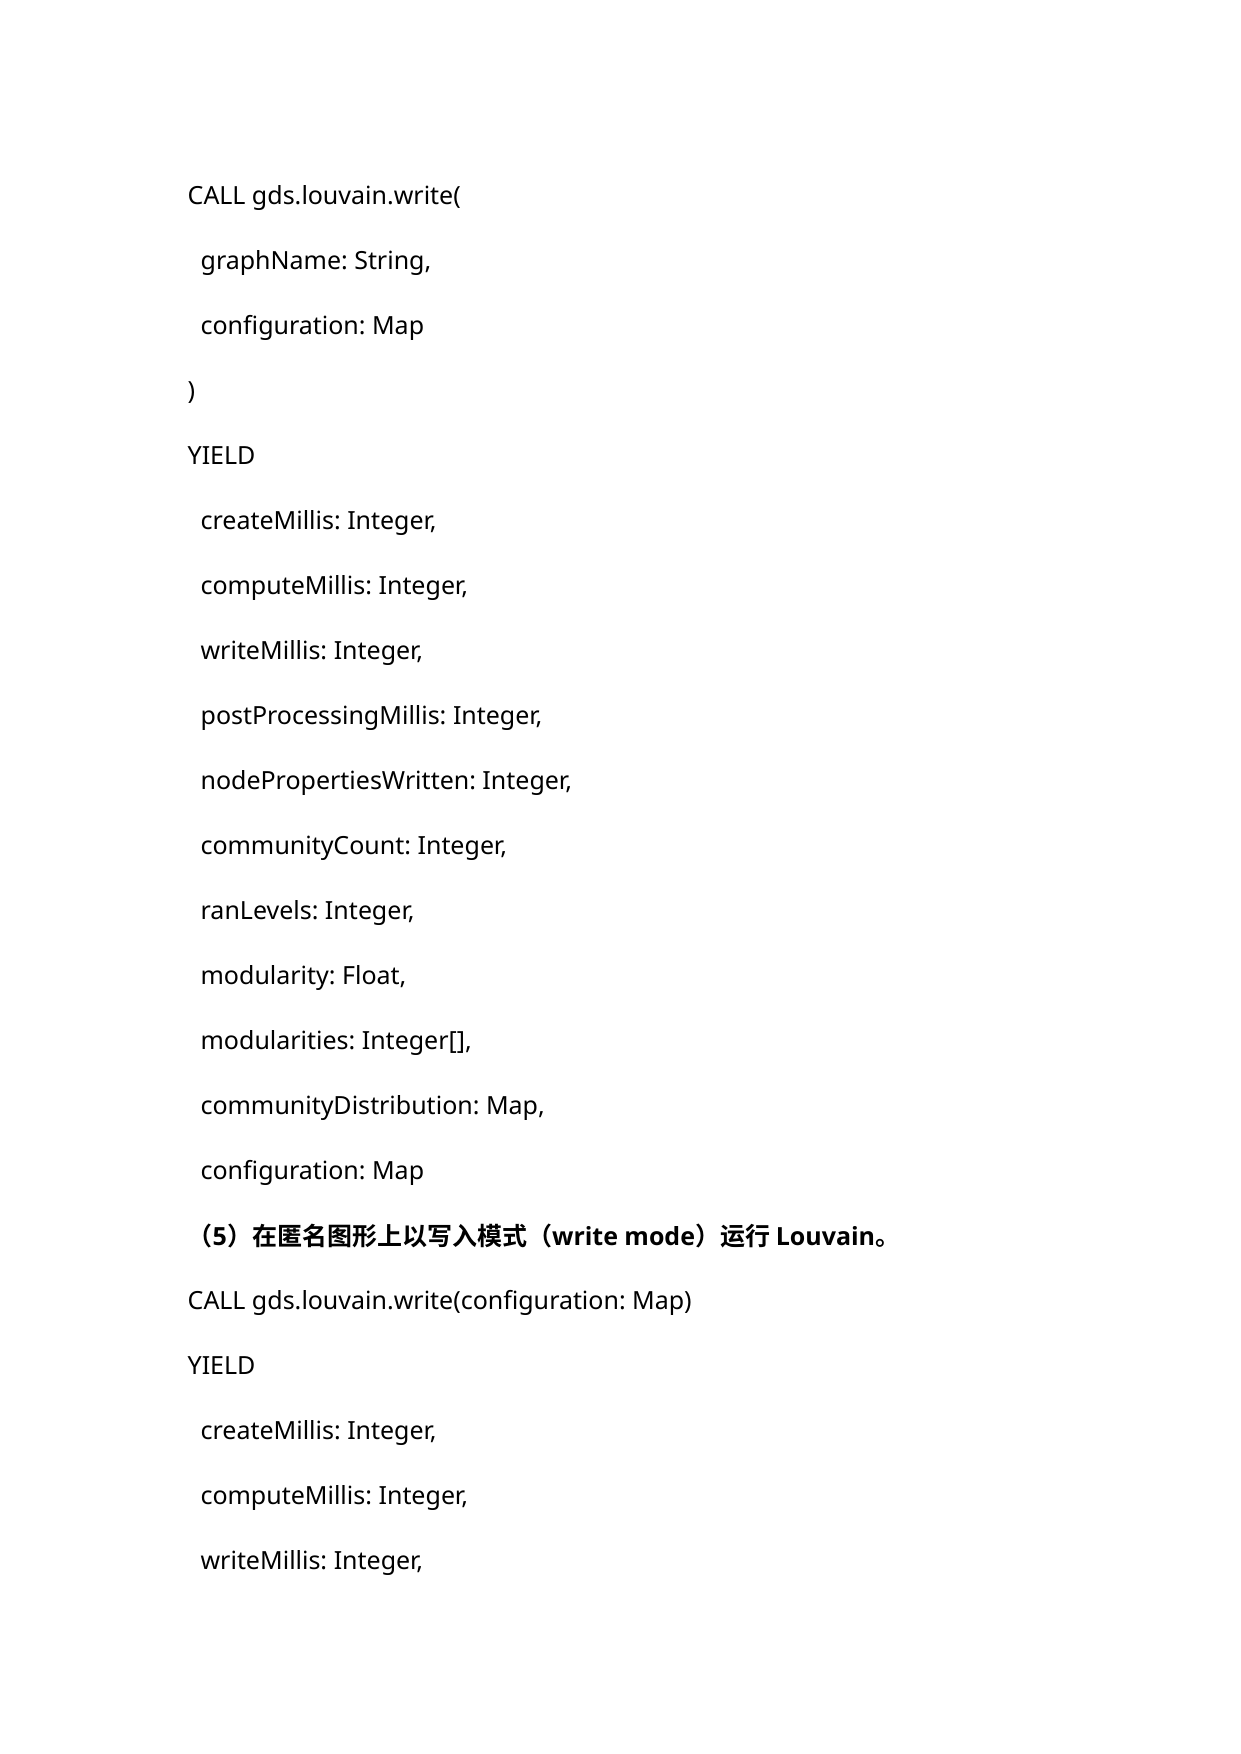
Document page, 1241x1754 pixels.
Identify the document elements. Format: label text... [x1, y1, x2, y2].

text communityCount: Integer, [187, 812, 1053, 877]
text YIELD [187, 1332, 1053, 1397]
text postProcessingMillis: Integer, [187, 682, 1053, 747]
text configuration: Map [187, 292, 1053, 357]
text modularity: Float, [187, 942, 1053, 1007]
text ) [187, 357, 1053, 422]
text writeMillis: Integer, [187, 617, 1053, 682]
text computeMillis: Integer, [187, 552, 1053, 617]
text computeMillis: Integer, [187, 1462, 1053, 1527]
text createMillis: Integer, [187, 487, 1053, 552]
text modularities: Integer[], [187, 1007, 1053, 1072]
text （5）在匿名图形上以写入模式（write mode）运行 Louvain。 [187, 1202, 1053, 1267]
text writeMillis: Integer, [187, 1527, 1053, 1592]
text nodePropertiesWritten: Integer, [187, 747, 1053, 812]
text CALL gds.louvain.write( [187, 162, 1053, 227]
text createMillis: Integer, [187, 1397, 1053, 1462]
text graphName: String, [187, 227, 1053, 292]
text ranLevels: Integer, [187, 877, 1053, 942]
text YIELD [187, 422, 1053, 487]
text configuration: Map [187, 1137, 1053, 1202]
text communityDistribution: Map, [187, 1072, 1053, 1137]
text CALL gds.louvain.write(configuration: Map) [187, 1267, 1053, 1332]
